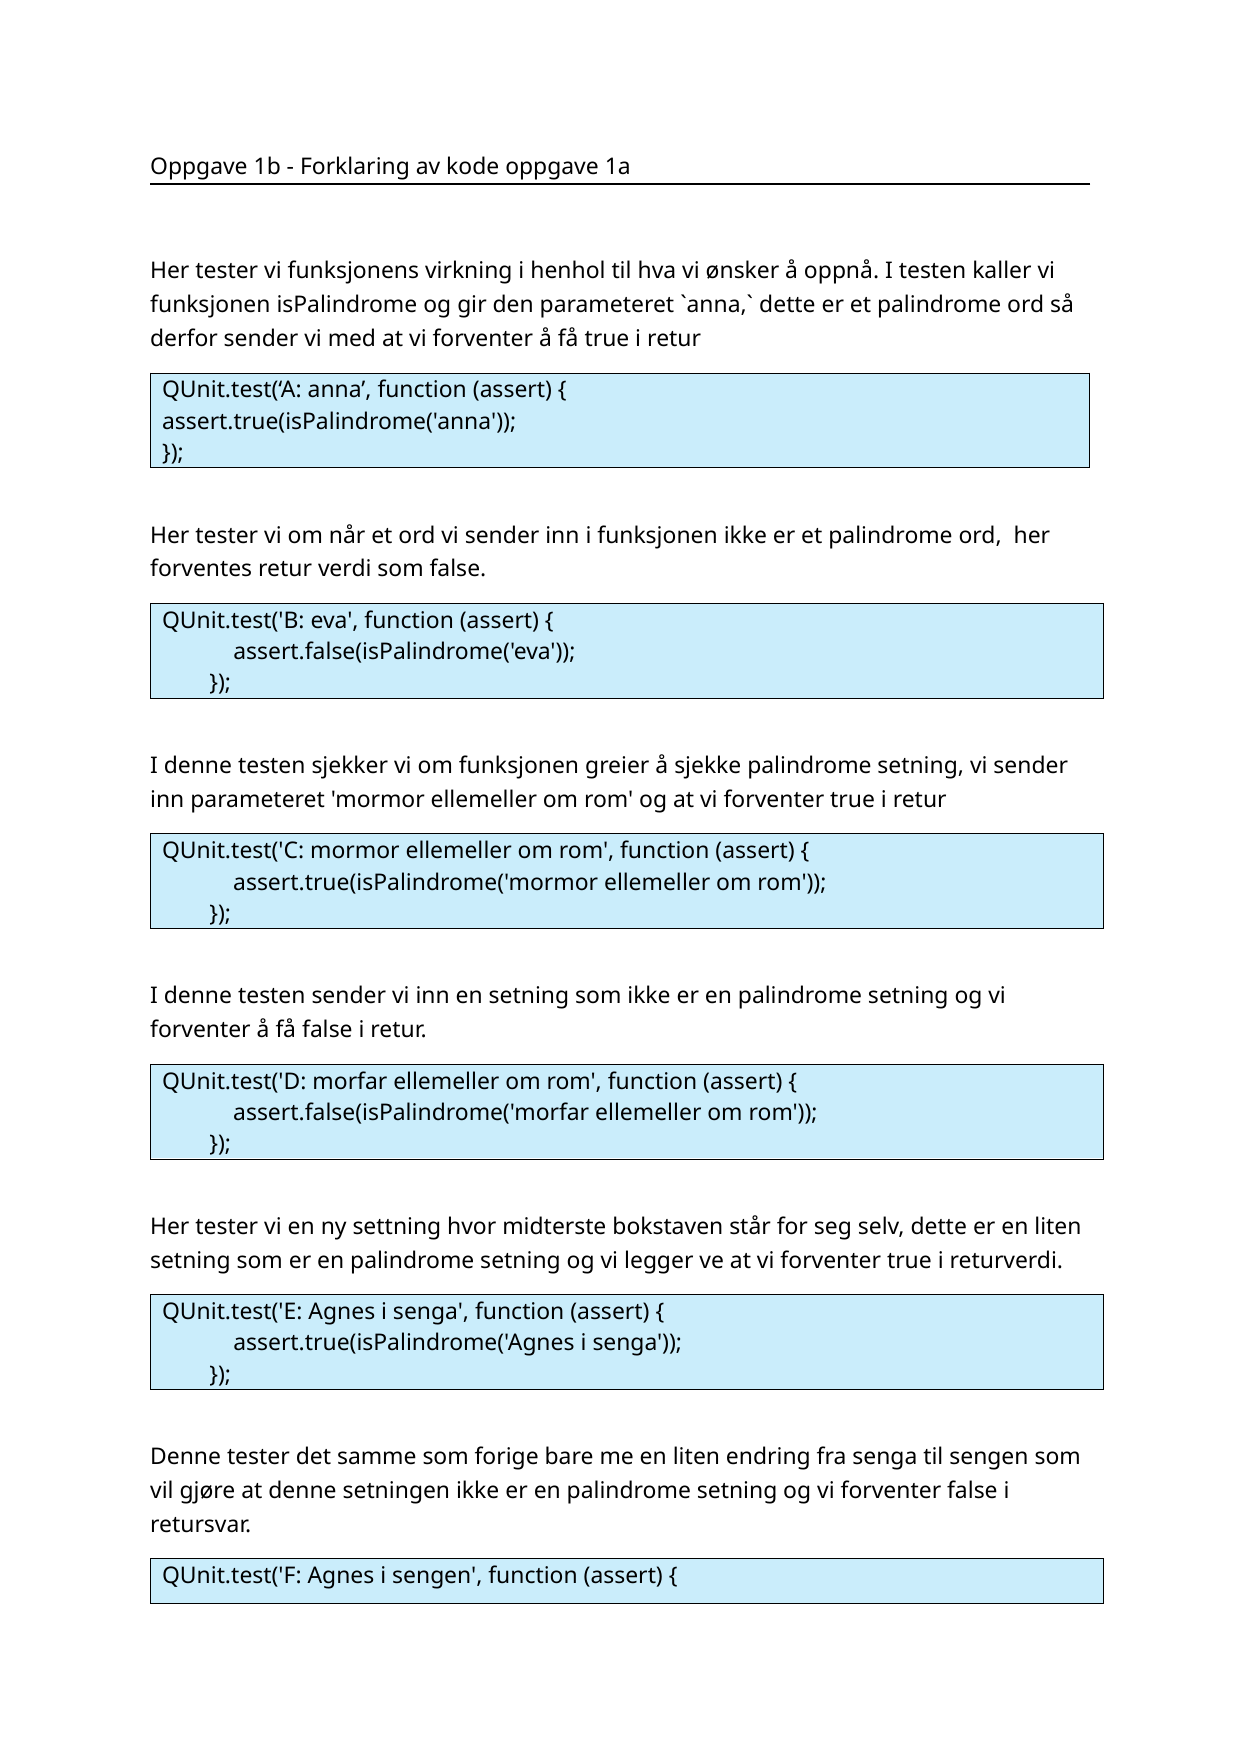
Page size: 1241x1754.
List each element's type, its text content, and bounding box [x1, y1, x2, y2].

text Her tester vi om når et ord vi sender inn i funksjonen ikke er et palindrome ord, her forventes retur verdi som false. [150, 519, 1090, 584]
table_header QUnit.test('E: Agnes i senga', function (assert) { assert.true(isPalindrome('Agnes i senga')); }); [151, 1295, 1103, 1389]
table_header QUnit.test('C: mormor ellemeller om rom', function (assert) { assert.true(isPalindrome('mormor ellemeller om rom')); }); [151, 834, 1103, 928]
table_header QUnit.test(‘A: anna’, function (assert) { assert.true(isPalindrome('anna')); }); [151, 374, 1089, 467]
text I denne testen sjekker vi om funksjonen greier å sjekke palindrome setning, vi sender inn parameteret 'mormor ellemeller om rom' og at vi forventer true i retur [150, 749, 1090, 814]
text Denne tester det samme som forige bare me en liten endring fra senga til sengen som vil gjøre at denne setningen ikke er en palindrome setning og vi forventer false i retursvar. [150, 1440, 1090, 1539]
text I denne testen sender vi inn en setning som ikke er en palindrome setning og vi forventer å få false i retur. [150, 979, 1090, 1044]
text Her tester vi funksjonens virkning i henhol til hva vi ønsker å oppnå. I testen kaller vi funksjonen isPalindrome og gir den parameteret `anna,` dette er et palindrome ord så derfor sender vi med at vi forventer å få true i retur [150, 254, 1090, 353]
text Oppgave 1b - Forklaring av kode oppgave 1a [150, 150, 1090, 183]
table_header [151, 1559, 1103, 1603]
table_header QUnit.test('B: eva', function (assert) { assert.false(isPalindrome('eva')); }); [151, 604, 1103, 698]
table_header QUnit.test('D: morfar ellemeller om rom', function (assert) { assert.false(isPalindrome('morfar ellemeller om rom')); }); [151, 1065, 1103, 1158]
text Her tester vi en ny settning hvor midterste bokstaven står for seg selv, dette er en liten setning som er en palindrome setning og vi legger ve at vi forventer true i returverdi. [150, 1210, 1090, 1275]
